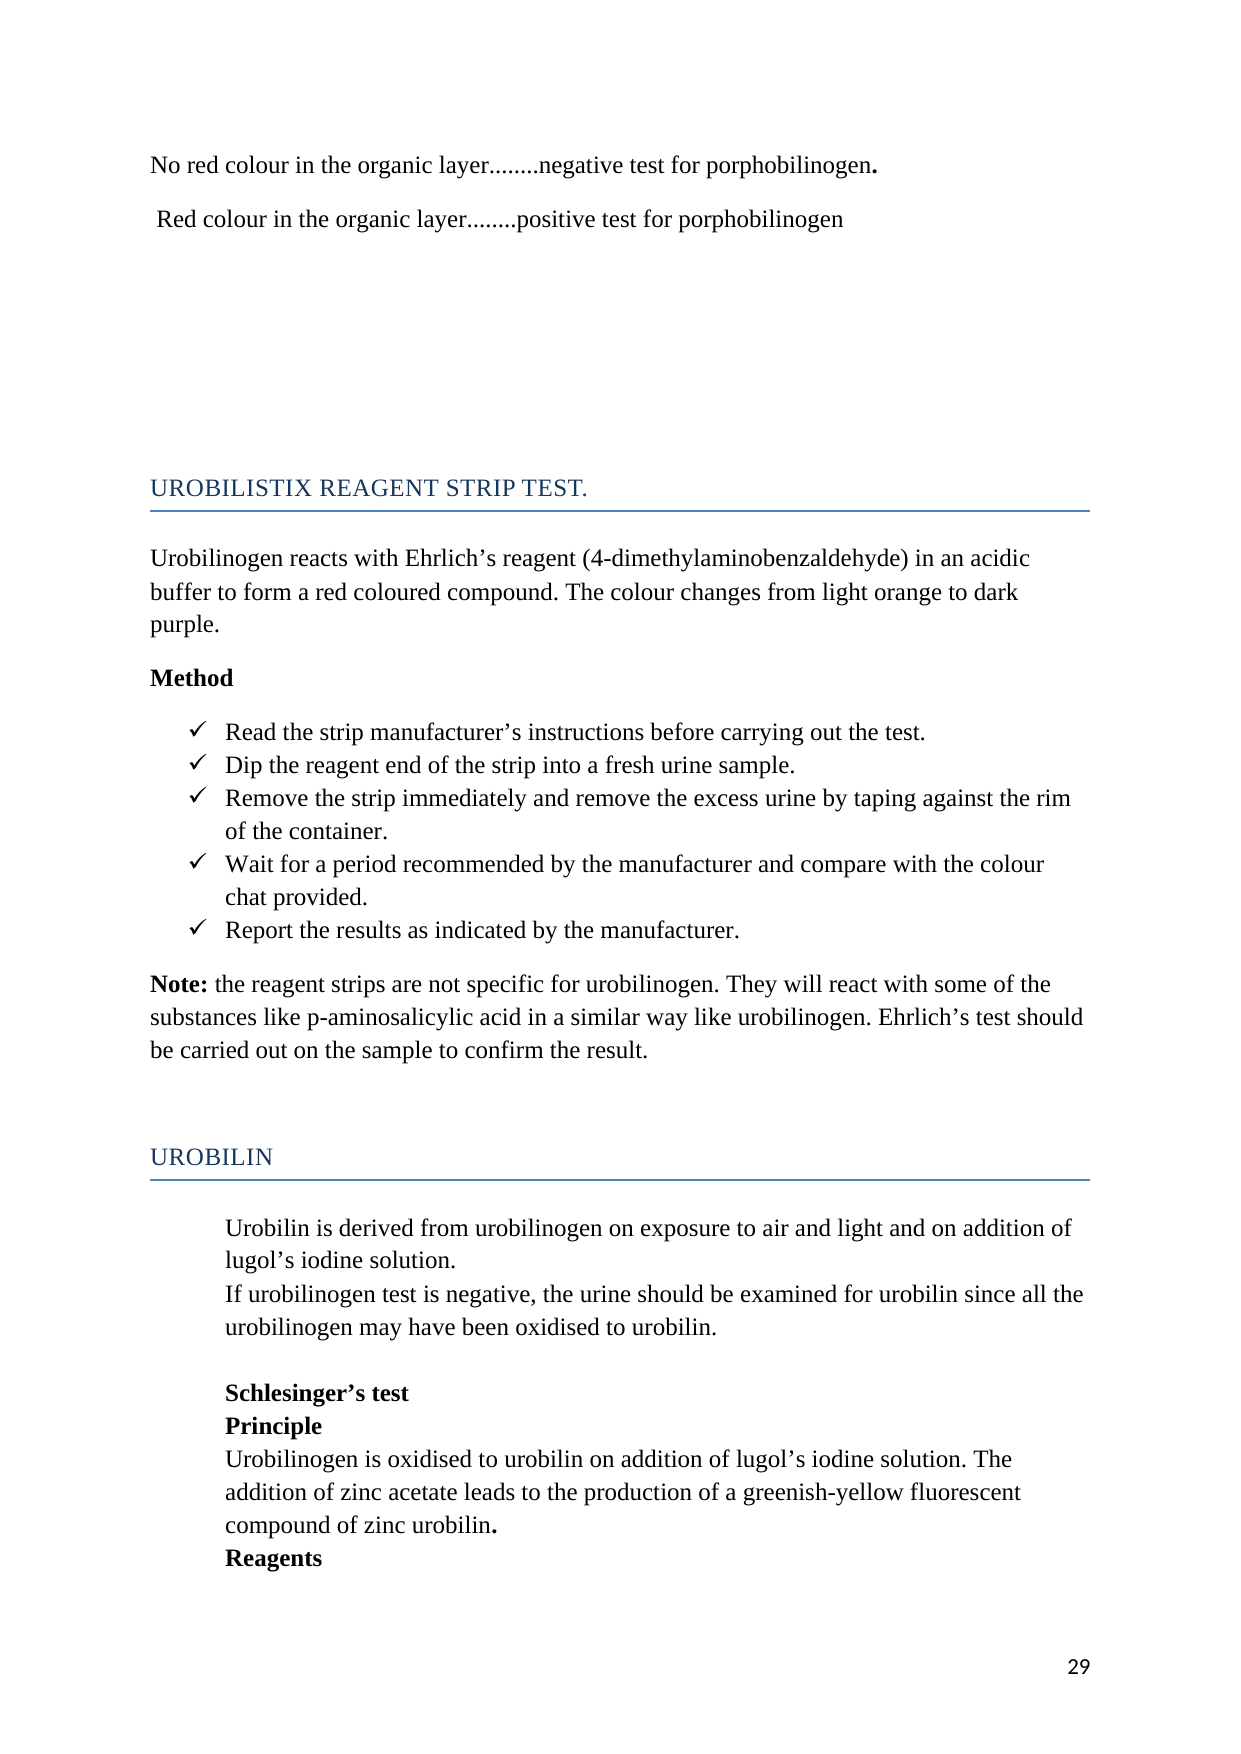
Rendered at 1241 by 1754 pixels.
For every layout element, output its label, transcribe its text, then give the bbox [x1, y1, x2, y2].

list Urobilin is derived from urobilinogen on exposure to air and light and on addition of lugol’s iodine solution. [225, 1213, 1090, 1274]
list Urobilinogen is oxidised to urobilin on addition of lugol’s iodine solution. The addition of zinc acetate leads to the production of a greenish-yellow fluorescent compound of zinc urobilin. [225, 1444, 1090, 1538]
list Dip the reagent end of the strip into a fresh urine sample. [187, 750, 1090, 779]
title UROBILISTIX REAGENT STRIP TEST. [150, 473, 1090, 510]
text Red colour in the organic layer........positive test for porphobilinogen [150, 204, 1090, 233]
list Report the results as indicated by the manufacturer. [187, 915, 1090, 944]
list Remove the strip immediately and remove the excess urine by taping against the rim of the container. [187, 783, 1090, 845]
title UROBILIN [150, 1142, 1090, 1179]
text Urobilinogen reacts with Ehrlich’s reagent (4-dimethylaminobenzaldehyde) in an acidic buffer to form a red coloured compound. The colour changes from light orange to dark purple. [150, 543, 1090, 638]
list Read the strip manufacturer’s instructions before carrying out the test. [187, 717, 1090, 746]
list If urobilinogen test is negative, the urine should be examined for urobilin since all the urobilinogen may have been oxidised to urobilin. [225, 1279, 1090, 1340]
list Principle [225, 1411, 1090, 1439]
text Method [150, 663, 1090, 692]
list Reagents [225, 1543, 1090, 1572]
text Note: the reagent strips are not specific for urobilinogen. They will react with some of the substances like p-aminosalicylic acid in a similar way like urobilinogen. Ehrlich’s test should be carried out on the sample to confirm the result. [150, 969, 1090, 1064]
list Wait for a period recommended by the manufacturer and compare with the colour chat provided. [187, 849, 1090, 911]
text No red colour in the organic layer........negative test for porphobilinogen. [150, 150, 1090, 179]
list Schlesinger’s test [225, 1378, 1090, 1406]
